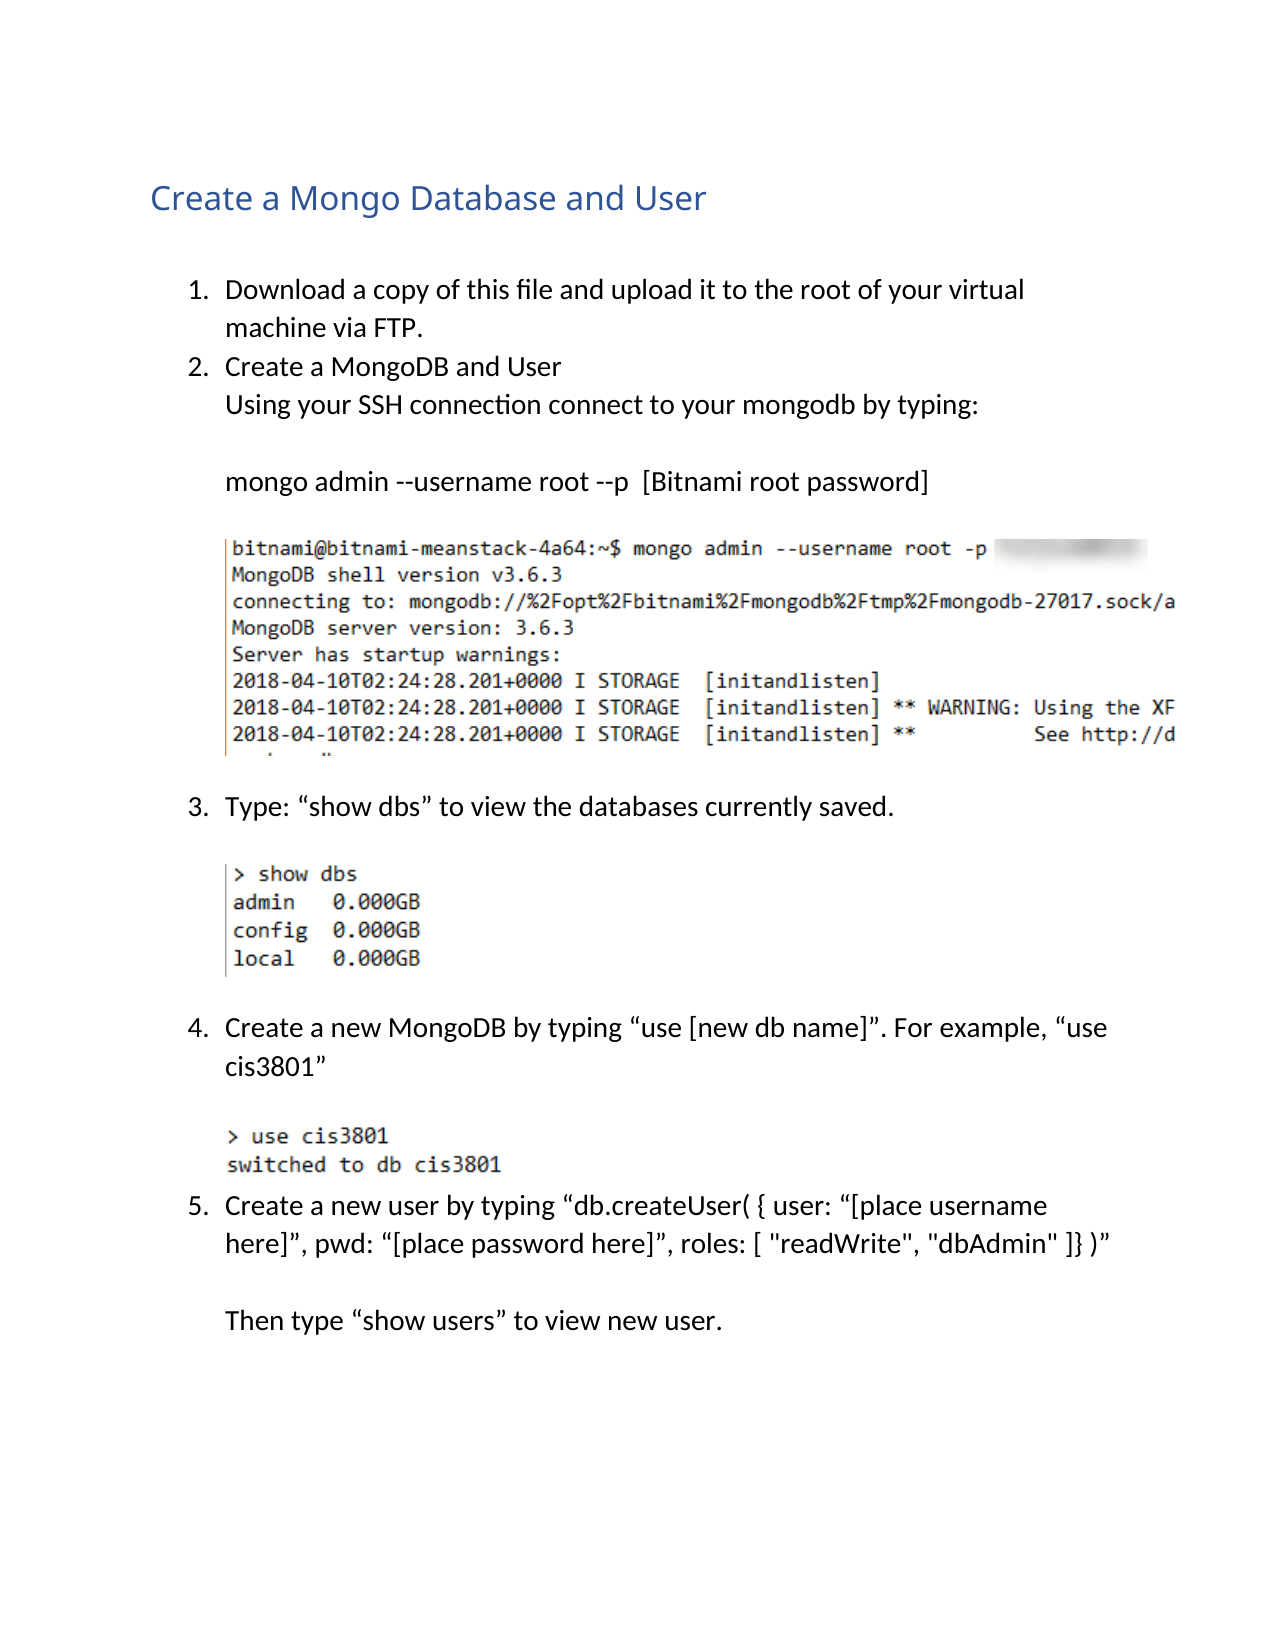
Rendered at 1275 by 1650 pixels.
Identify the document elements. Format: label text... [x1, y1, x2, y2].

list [187, 1187, 1125, 1338]
picture [225, 864, 460, 977]
picture [225, 1123, 513, 1185]
list Type: “show dbs” to view the databases currently saved. [187, 788, 1125, 1007]
subtitle Create a Mongo Database and User [150, 175, 1125, 220]
list Download a copy of this file and upload it to the root of your virtual machine via FTP. [187, 271, 1125, 345]
list Create a new MongoDB by typing “use [new db name]”. For example, “use cis3801” [187, 1009, 1125, 1185]
picture [225, 539, 1200, 756]
